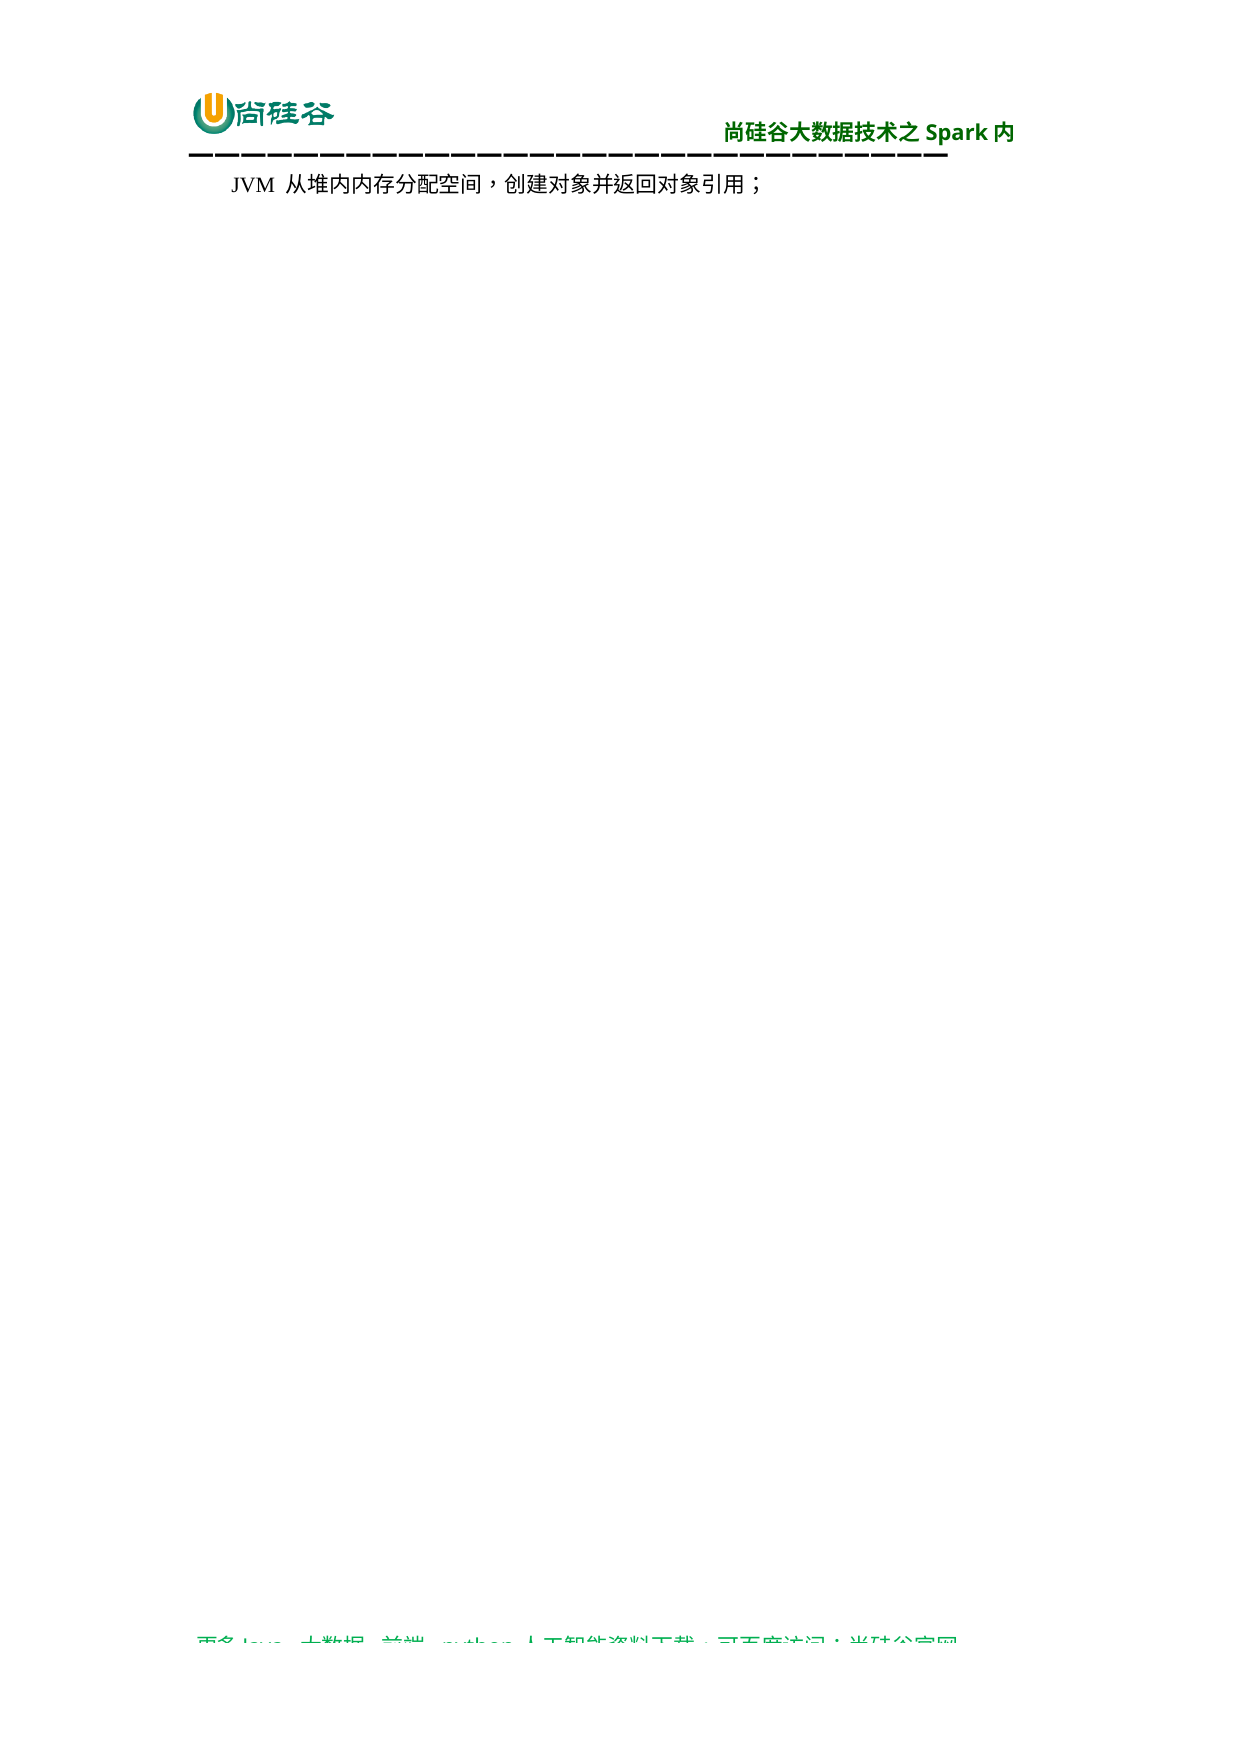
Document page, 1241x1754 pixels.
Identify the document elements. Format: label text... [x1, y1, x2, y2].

picture [187, 88, 338, 138]
text JVM 从堆内内存分配空间，创建对象并返回对象引用； [231, 169, 1107, 198]
